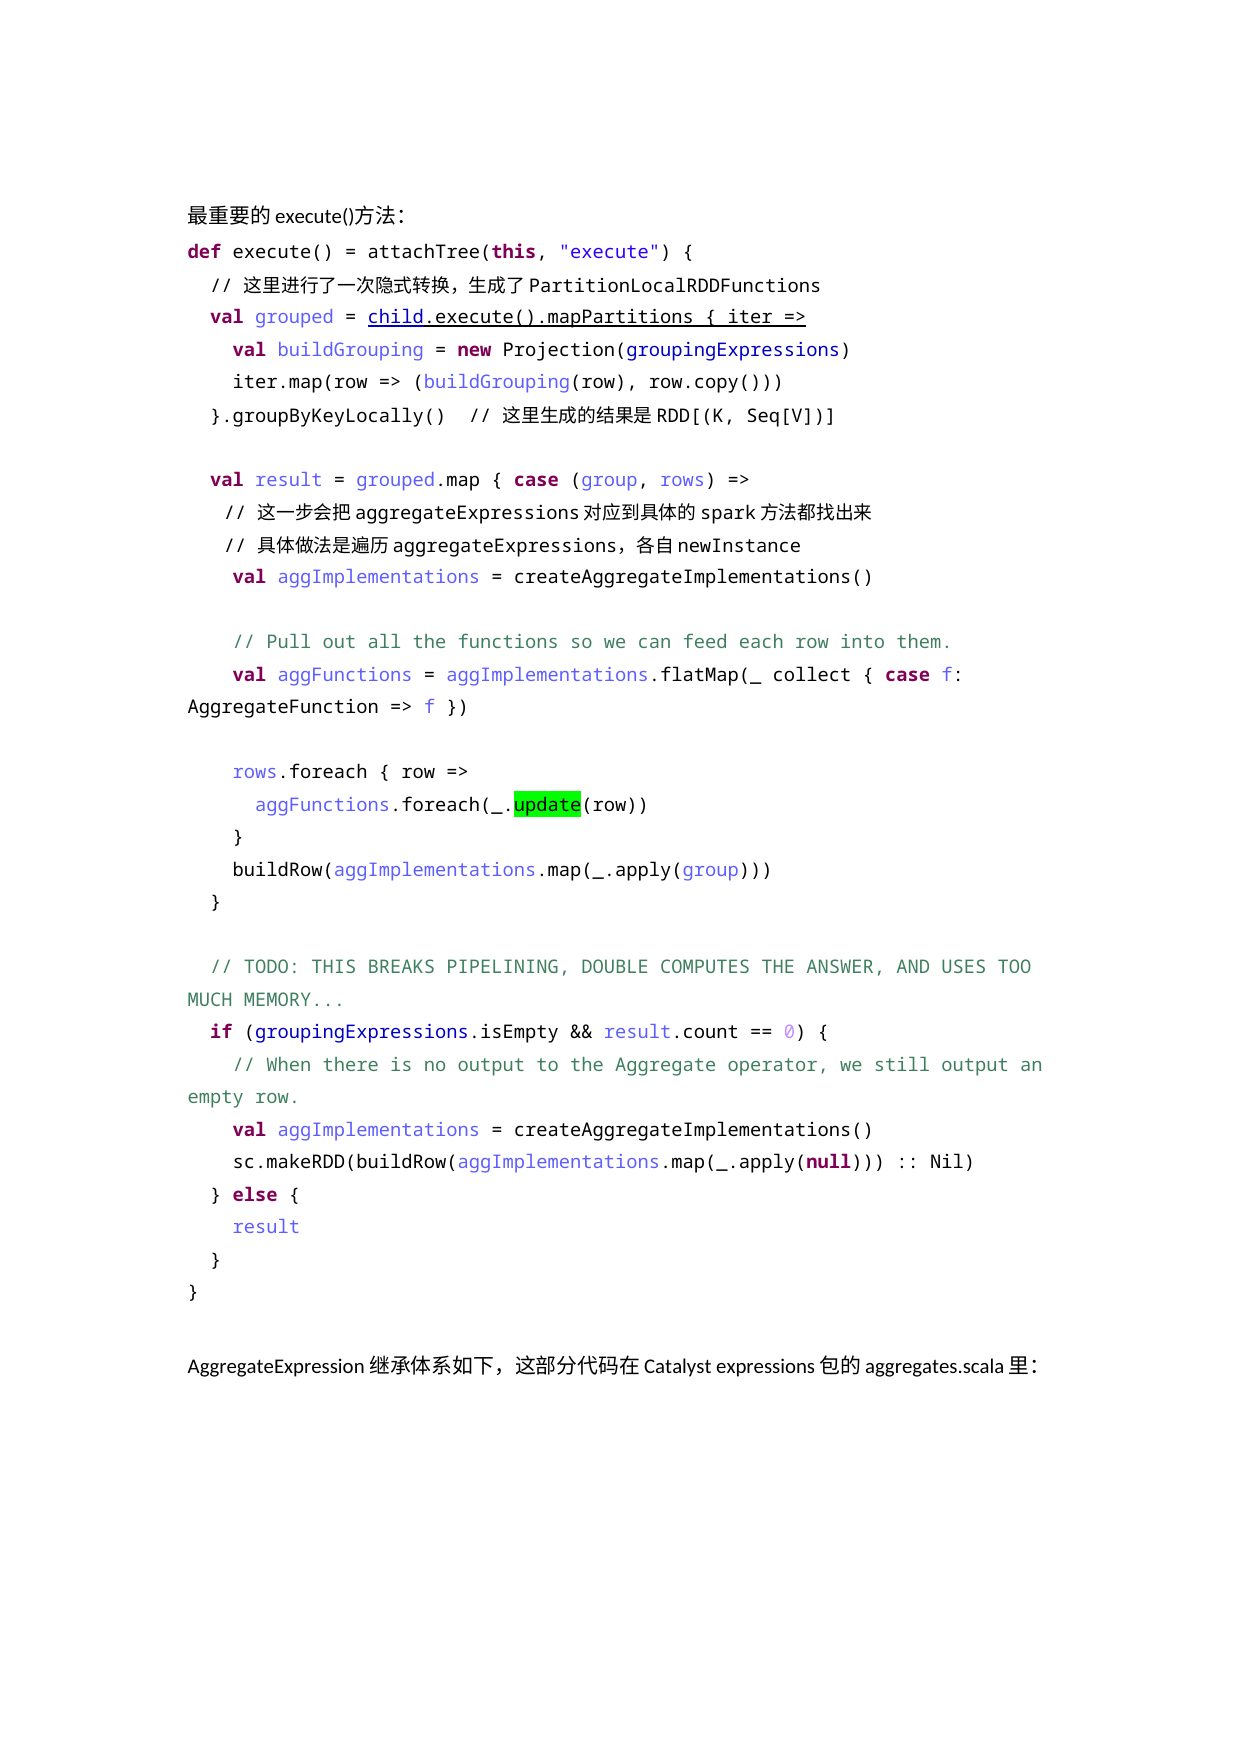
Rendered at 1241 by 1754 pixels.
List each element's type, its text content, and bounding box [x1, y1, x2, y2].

text sc.makeRDD(buildRow(aggImplementations.map(_.apply(null))) :: Nil) [187, 1145, 1053, 1178]
text result [187, 1210, 1053, 1243]
text val buildGrouping = new Projection(groupingExpressions) [187, 333, 1053, 365]
text val aggImplementations = createAggregateImplementations() [187, 560, 1053, 593]
text buildRow(aggImplementations.map(_.apply(group))) [187, 853, 1053, 885]
text // When there is no output to the Aggregate operator, we still output an empty row. [187, 1048, 1053, 1113]
text aggFunctions.foreach(_.update(row)) [187, 788, 1053, 820]
text } [187, 885, 1053, 918]
text val aggFunctions = aggImplementations.flatMap(_ collect { case f: AggregateFunction => f }) [187, 658, 1053, 723]
text // 这一步会把aggregateExpressions对应到具体的spark方法都找出来 [187, 495, 1053, 528]
text // 这里进行了一次隐式转换，生成了PartitionLocalRDDFunctions [187, 268, 1053, 300]
text val grouped = child.execute().mapPartitions { iter => [187, 300, 1053, 333]
text // Pull out all the functions so we can feed each row into them. [187, 625, 1053, 658]
text val aggImplementations = createAggregateImplementations() [187, 1113, 1053, 1145]
text if (groupingExpressions.isEmpty && result.count == 0) { [187, 1015, 1053, 1048]
text 最重要的execute()方法： [187, 198, 1053, 231]
text } else { [187, 1178, 1053, 1210]
text } [187, 820, 1053, 853]
text }.groupByKeyLocally() // 这里生成的结果是RDD[(K, Seq[V])] [187, 398, 1053, 430]
text iter.map(row => (buildGrouping(row), row.copy())) [187, 365, 1053, 398]
text } [187, 1243, 1053, 1275]
text } [187, 1275, 1053, 1308]
text rows.foreach { row => [187, 755, 1053, 788]
text // TODO: THIS BREAKS PIPELINING, DOUBLE COMPUTES THE ANSWER, AND USES TOO MUCH MEMORY... [187, 950, 1053, 1015]
text // 具体做法是遍历aggregateExpressions，各自newInstance [187, 528, 1053, 560]
text val result = grouped.map { case (group, rows) => [187, 463, 1053, 495]
text def execute() = attachTree(this, "execute") { [187, 235, 1053, 268]
text AggregateExpression继承体系如下，这部分代码在Catalyst expressions包的aggregates.scala里： [187, 1348, 1053, 1380]
